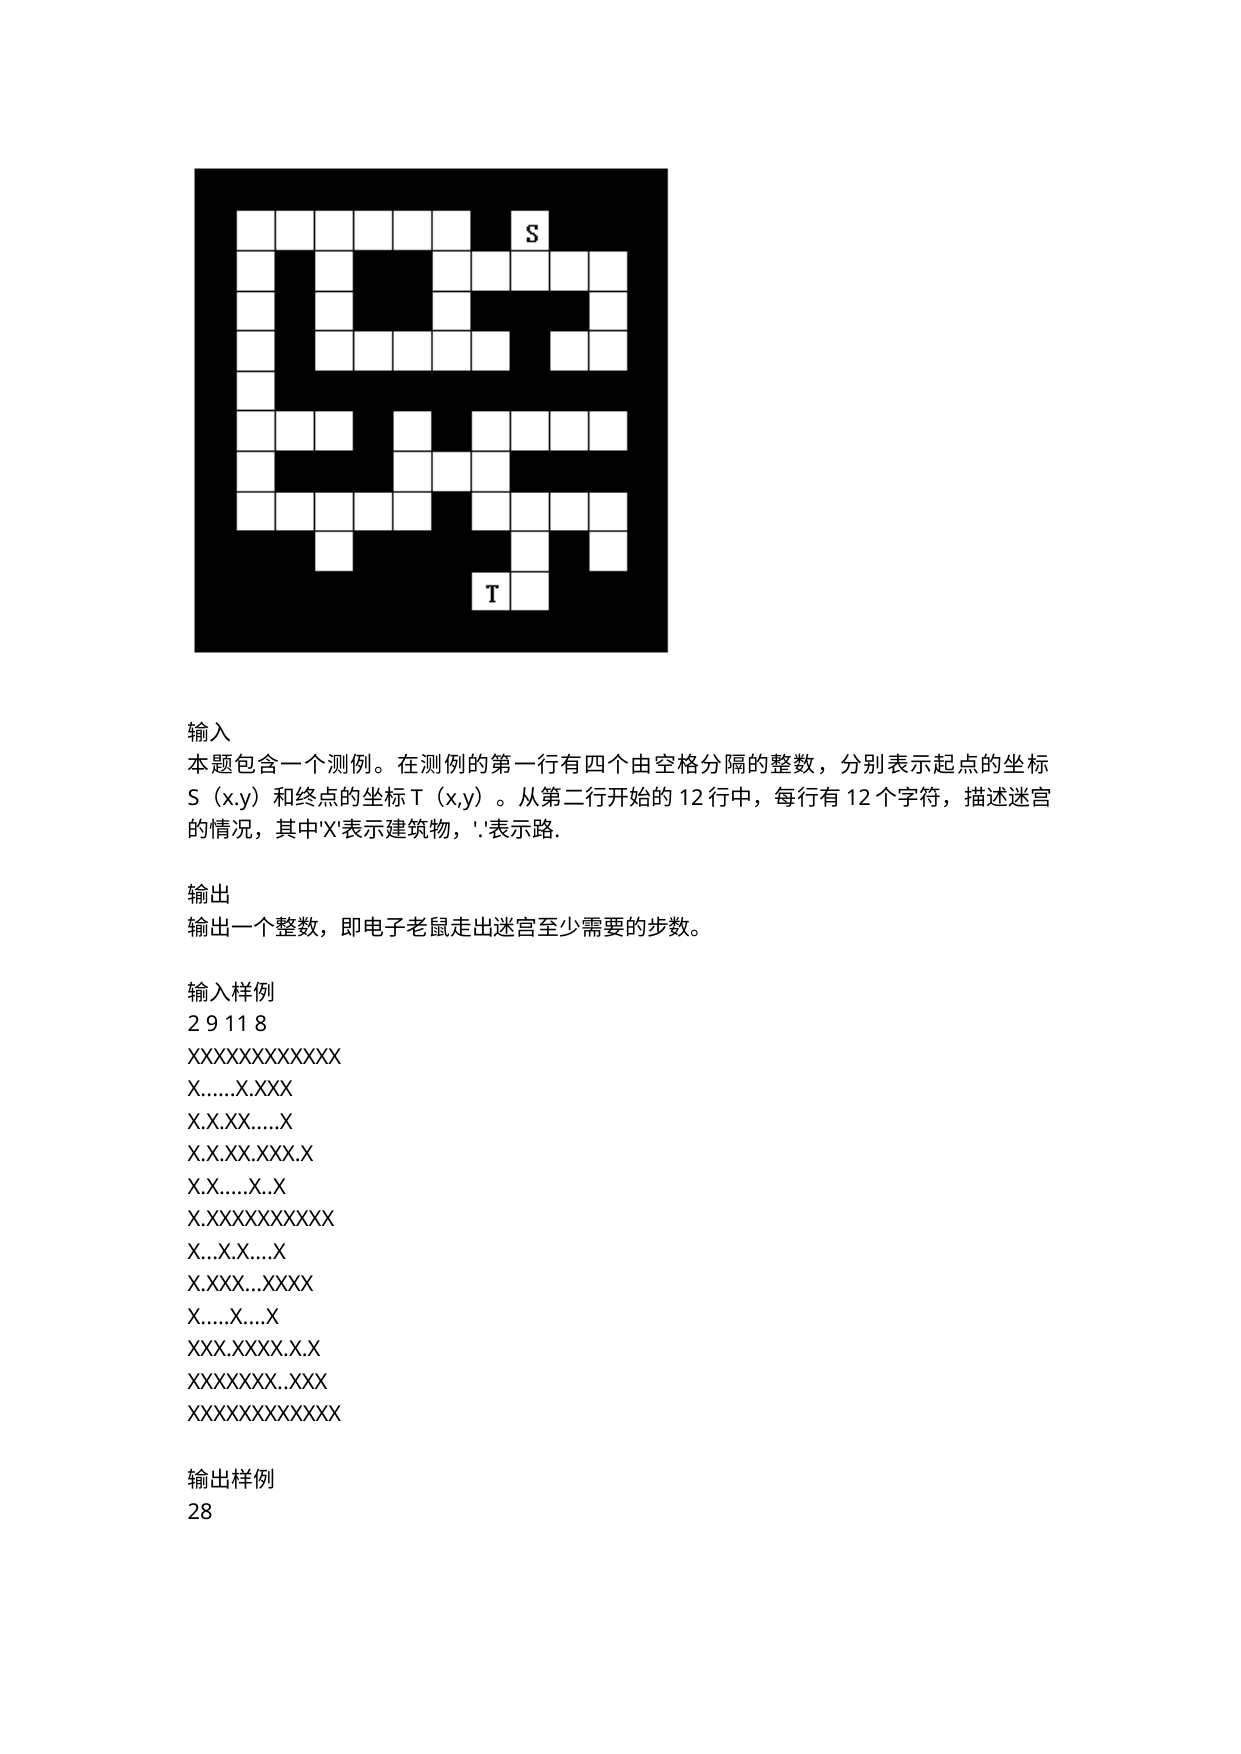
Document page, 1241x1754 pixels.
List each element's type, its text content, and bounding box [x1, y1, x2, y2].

text 输入样例 [187, 974, 1053, 1007]
text XXXXXXXXXXXX [187, 1039, 1053, 1072]
text 输出 [187, 877, 1053, 909]
text 输出样例 [187, 1462, 1053, 1494]
text X.X.XX.....X [187, 1104, 1053, 1137]
text XXXXXXX..XXX [187, 1364, 1053, 1397]
picture [187, 162, 675, 659]
text XXX.XXXX.X.X [187, 1332, 1053, 1364]
text 输出一个整数，即电子老鼠走出迷宫至少需要的步数。 [187, 909, 1053, 942]
text X.XXX...XXXX [187, 1267, 1053, 1299]
text 本题包含一个测例。在测例的第一行有四个由空格分隔的整数，分别表示起点的坐标S（x.y）和终点的坐标T（x,y）。从第二行开始的12行中，每行有12个字符，描述迷宫的情况，其中'X'表示建筑物，'.'表示路. [187, 747, 1053, 844]
text X.....X....X [187, 1299, 1053, 1332]
text X...X.X....X [187, 1234, 1053, 1267]
text 28 [187, 1494, 1053, 1527]
text X......X.XXX [187, 1072, 1053, 1104]
text 2 9 11 8 [187, 1007, 1053, 1039]
text XXXXXXXXXXXX [187, 1397, 1053, 1429]
text X.X.....X..X [187, 1169, 1053, 1202]
text X.X.XX.XXX.X [187, 1137, 1053, 1169]
text 输入 [187, 714, 1053, 747]
text X.XXXXXXXXXX [187, 1202, 1053, 1234]
